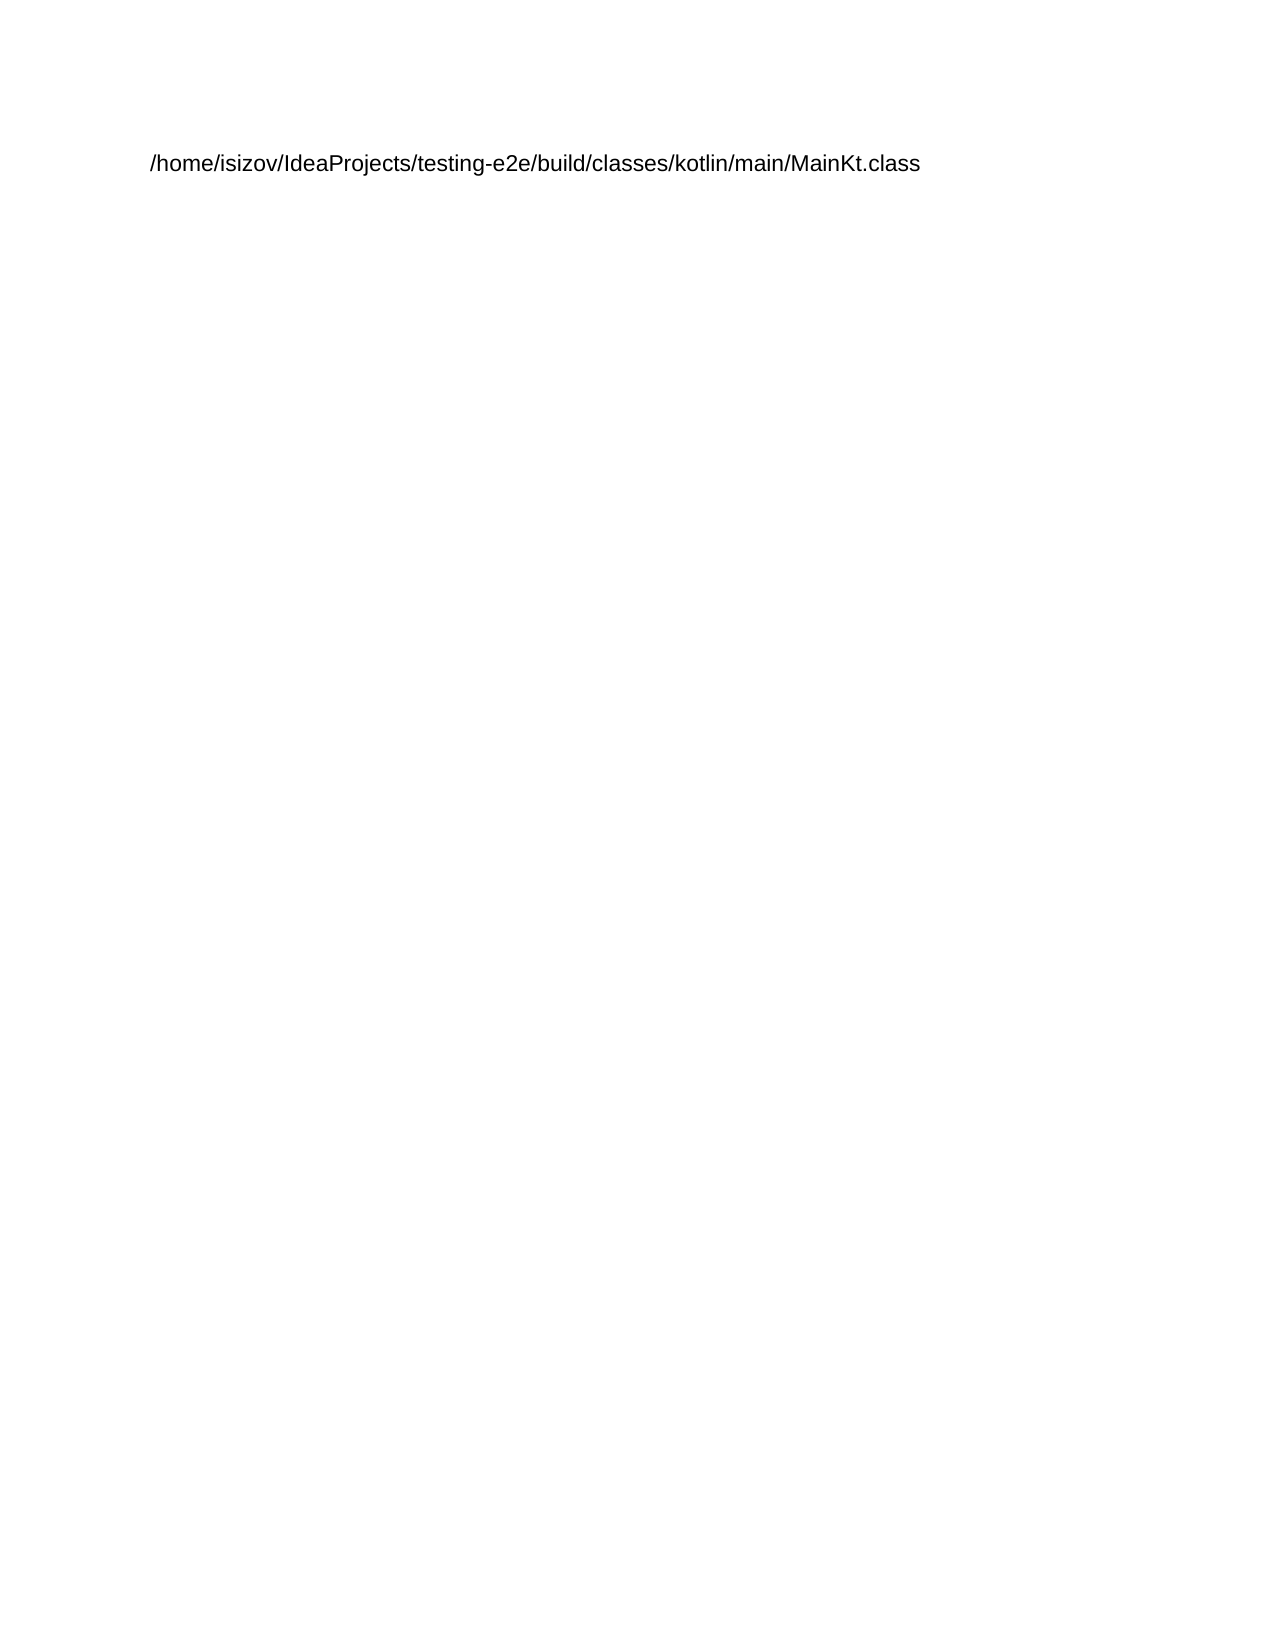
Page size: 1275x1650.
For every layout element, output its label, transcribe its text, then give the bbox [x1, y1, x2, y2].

text /home/isizov/IdeaProjects/testing-e2e/build/classes/kotlin/main/MainKt.class [150, 150, 1125, 176]
